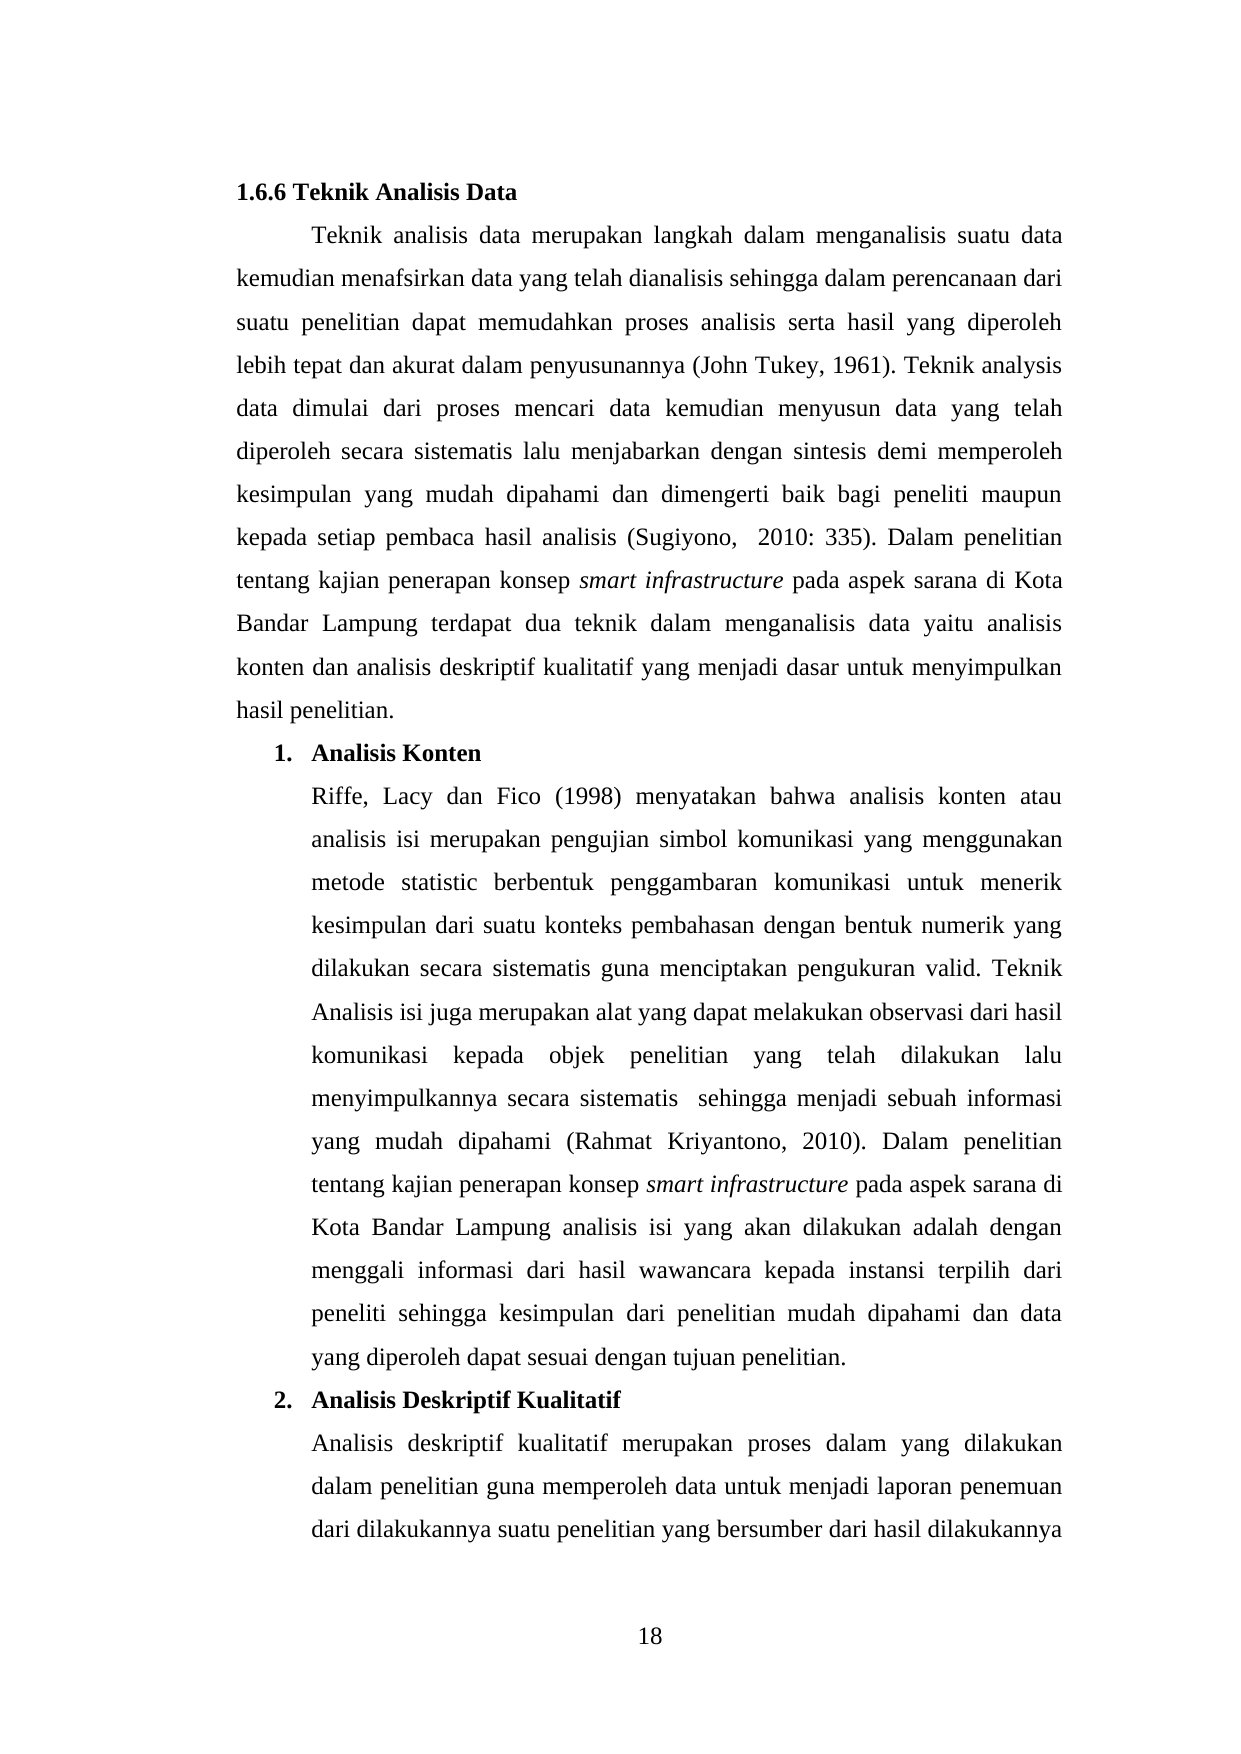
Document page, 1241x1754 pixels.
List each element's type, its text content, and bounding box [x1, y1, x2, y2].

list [311, 1428, 1063, 1543]
list Analisis Deskriptif Kualitatif [274, 1385, 1063, 1413]
list Analisis Konten [274, 738, 1063, 767]
text Teknik analisis data merupakan langkah dalam menganalisis suatu data kemudian menafsirkan data yang telah dianalisis sehingga dalam perencanaan dari suatu penelitian dapat memudahkan proses analisis serta hasil yang diperoleh lebih tepat dan akurat dalam penyusunannya (John Tukey, 1961). Teknik analysis data dimulai dari proses mencari data kemudian menyusun data yang telah diperoleh secara sistematis lalu menjabarkan dengan sintesis demi memperoleh kesimpulan yang mudah dipahami dan dimengerti baik bagi peneliti maupun kepada setiap pembaca hasil analisis (Sugiyono, 2010: 335). Dalam penelitian tentang kajian penerapan konsep smart infrastructure pada aspek sarana di Kota Bandar Lampung terdapat dua teknik dalam menganalisis data yaitu analisis konten dan analisis deskriptif kualitatif yang menjadi dasar untuk menyimpulkan hasil penelitian. [236, 220, 1063, 723]
list Riffe, Lacy dan Fico (1998) menyatakan bahwa analisis konten atau analisis isi merupakan pengujian simbol komunikasi yang menggunakan metode statistic berbentuk penggambaran komunikasi untuk menerik kesimpulan dari suatu konteks pembahasan dengan bentuk numerik yang dilakukan secara sistematis guna menciptakan pengukuran valid. Teknik Analisis isi juga merupakan alat yang dapat melakukan observasi dari hasil komunikasi kepada objek penelitian yang telah dilakukan lalu menyimpulkannya secara sistematis sehingga menjadi sebuah informasi yang mudah dipahami (Rahmat Kriyantono, 2010). Dalam penelitian tentang kajian penerapan konsep smart infrastructure pada aspek sarana di Kota Bandar Lampung analisis isi yang akan dilakukan adalah dengan menggali informasi dari hasil wawancara kepada instansi terpilih dari peneliti sehingga kesimpulan dari penelitian mudah dipahami dan data yang diperoleh dapat sesuai dengan tujuan penelitian. [311, 781, 1063, 1370]
subtitle 1.6.6 Teknik Analisis Data [236, 177, 1063, 206]
